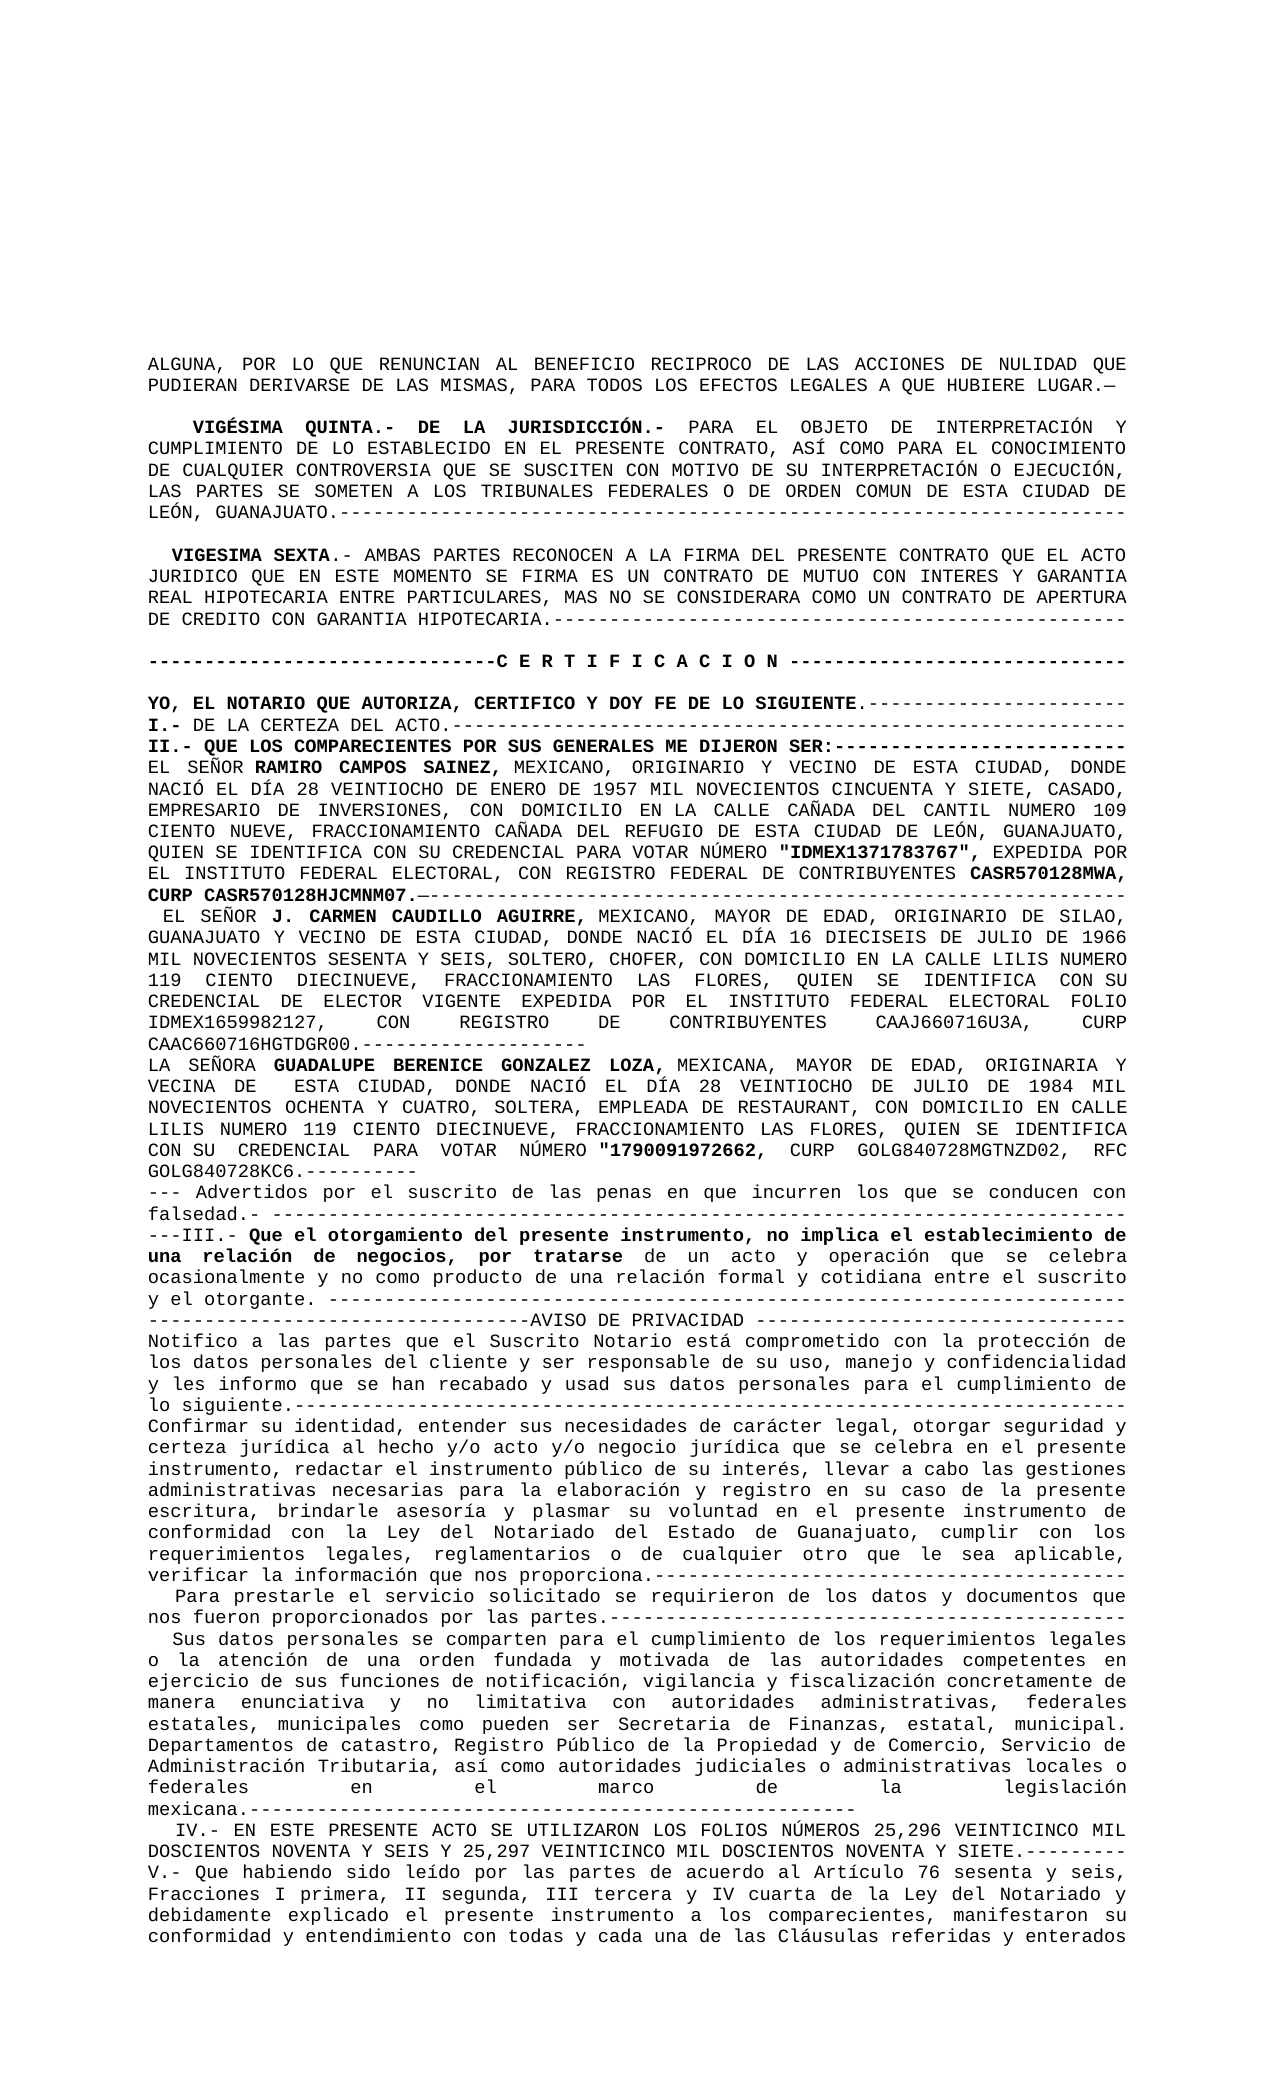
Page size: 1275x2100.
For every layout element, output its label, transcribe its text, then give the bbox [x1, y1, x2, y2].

text Confirmar su identidad, entender sus necesidades de carácter legal, otorgar seguridad y certeza jurídica al hecho y/o acto y/o negocio jurídica que se celebra en el presente instrumento, redactar el instrumento público de su interés, llevar a cabo las gestiones administrativas necesarias para la elaboración y registro en su caso de la presente escritura, brindarle asesoría y plasmar su voluntad en el presente instrumento de conformidad con la Ley del Notariado del Estado de Guanajuato, cumplir con los requerimientos legales, reglamentarios o de cualquier otro que le sea aplicable, verificar la información que nos proporciona.------------------------------------------ [148, 1417, 1127, 1587]
text Para prestarle el servicio solicitado se requirieron de los datos y documentos que nos fueron proporcionados por las partes.---------------------------------------------- [148, 1587, 1127, 1629]
text Sus datos personales se comparten para el cumplimiento de los requerimientos legales o la atención de una orden fundada y motivada de las autoridades competentes en ejercicio de sus funciones de notificación, vigilancia y fiscalización concretamente de manera enunciativa y no limitativa con autoridades administrativas, federales estatales, municipales como pueden ser Secretaria de Finanzas, estatal, municipal. Departamentos de catastro, Registro Público de la Propiedad y de Comercio, Servicio de Administración Tributaria, así como autoridades judiciales o administrativas locales o federales en el marco de la legislación mexicana.------------------------------------------------------ [148, 1629, 1127, 1821]
text -------------------------------C E R T I F I C A C I O N ------------------------------ [148, 652, 1127, 673]
text II.- QUE LOS COMPARECIENTES POR SUS GENERALES ME DIJERON SER:-------------------------- [148, 737, 1127, 758]
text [148, 354, 1127, 397]
text IV.- EN ESTE PRESENTE ACTO SE UTILIZARON LOS FOLIOS NÚMEROS 25,296 VEINTICINCO MIL DOSCIENTOS NOVENTA Y SEIS Y 25,297 VEINTICINCO MIL DOSCIENTOS NOVENTA Y SIETE.--------- [148, 1821, 1127, 1863]
text I.- DE LA CERTEZA DEL ACTO.------------------------------------------------------------ [148, 716, 1127, 737]
text EL SEÑOR J. CARMEN CAUDILLO AGUIRRE, MEXICANO, MAYOR DE EDAD, ORIGINARIO DE SILAO, GUANAJUATO Y VECINO DE ESTA CIUDAD, DONDE NACIÓ EL DÍA 16 DIECISEIS DE JULIO DE 1966 MIL NOVECIENTOS SESENTA Y SEIS, SOLTERO, CHOFER, CON DOMICILIO EN LA CALLE LILIS NUMERO 119 CIENTO DIECINUEVE, FRACCIONAMIENTO LAS FLORES, QUIEN SE IDENTIFICA CON SU CREDENCIAL DE ELECTOR VIGENTE EXPEDIDA POR EL INSTITUTO FEDERAL ELECTORAL FOLIO IDMEX1659982127, CON REGISTRO DE CONTRIBUYENTES CAAJ660716U3A, CURP CAAC660716HGTDGR00.-------------------- [148, 907, 1127, 1056]
text --- Advertidos por el suscrito de las penas en que incurren los que se conducen con falsedad.- ---------------------------------------------------------------------------- [148, 1183, 1127, 1226]
text EL SEÑOR RAMIRO CAMPOS SAINEZ, MEXICANO, ORIGINARIO Y VECINO DE ESTA CIUDAD, DONDE NACIÓ EL DÍA 28 VEINTIOCHO DE ENERO DE 1957 MIL NOVECIENTOS CINCUENTA Y SIETE, CASADO, EMPRESARIO DE INVERSIONES, CON DOMICILIO EN LA CALLE CAÑADA DEL CANTIL NUMERO 109 CIENTO NUEVE, FRACCIONAMIENTO CAÑADA DEL REFUGIO DE ESTA CIUDAD DE LEÓN, GUANAJUATO, QUIEN SE IDENTIFICA CON SU CREDENCIAL PARA VOTAR NÚMERO "IDMEX1371783767", EXPEDIDA POR EL INSTITUTO FEDERAL ELECTORAL, CON REGISTRO FEDERAL DE CONTRIBUYENTES CASR570128MWA, CURP CASR570128HJCMNM07.—-------------------------------------------------------------- [148, 758, 1127, 907]
text YO, EL NOTARIO QUE AUTORIZA, CERTIFICO Y DOY FE DE LO SIGUIENTE.----------------------- [148, 694, 1127, 716]
text ---III.- Que el otorgamiento del presente instrumento, no implica el establecimiento de una relación de negocios, por tratarse de un acto y operación que se celebra ocasionalmente y no como producto de una relación formal y cotidiana entre el suscrito y el otorgante. ----------------------------------------------------------------------- [148, 1226, 1127, 1311]
text LA SEÑORA GUADALUPE BERENICE GONZALEZ LOZA, MEXICANA, MAYOR DE EDAD, ORIGINARIA Y VECINA DE ESTA CIUDAD, DONDE NACIÓ EL DÍA 28 VEINTIOCHO DE JULIO DE 1984 MIL NOVECIENTOS OCHENTA Y CUATRO, SOLTERA, EMPLEADA DE RESTAURANT, CON DOMICILIO EN CALLE LILIS NUMERO 119 CIENTO DIECINUEVE, FRACCIONAMIENTO LAS FLORES, QUIEN SE IDENTIFICA CON SU CREDENCIAL PARA VOTAR NÚMERO "1790091972662, CURP GOLG840728MGTNZD02, RFC GOLG840728KC6.---------- [148, 1056, 1127, 1183]
text Notifico a las partes que el Suscrito Notario está comprometido con la protección de los datos personales del cliente y ser responsable de su uso, manejo y confidencialidad y les informo que se han recabado y usad sus datos personales para el cumplimiento de lo siguiente.-------------------------------------------------------------------------- [148, 1332, 1127, 1417]
text VIGESIMA SEXTA.- AMBAS PARTES RECONOCEN A LA FIRMA DEL PRESENTE CONTRATO QUE EL ACTO JURIDICO QUE EN ESTE MOMENTO SE FIRMA ES UN CONTRATO DE MUTUO CON INTERES Y GARANTIA REAL HIPOTECARIA ENTRE PARTICULARES, MAS NO SE CONSIDERARA COMO UN CONTRATO DE APERTURA DE CREDITO CON GARANTIA HIPOTECARIA.--------------------------------------------------- [148, 546, 1127, 631]
text ----------------------------------AVISO DE PRIVACIDAD --------------------------------- [148, 1311, 1127, 1332]
text VIGÉSIMA QUINTA.- DE LA JURISDICCIÓN.- PARA EL OBJETO DE INTERPRETACIÓN Y CUMPLIMIENTO DE LO ESTABLECIDO EN EL PRESENTE CONTRATO, ASÍ COMO PARA EL CONOCIMIENTO DE CUALQUIER CONTROVERSIA QUE SE SUSCITEN CON MOTIVO DE SU INTERPRETACIÓN O EJECUCIÓN, LAS PARTES SE SOMETEN A LOS TRIBUNALES FEDERALES O DE ORDEN COMUN DE ESTA CIUDAD DE LEÓN, GUANAJUATO.---------------------------------------------------------------------- [148, 418, 1127, 524]
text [148, 1863, 1127, 1948]
